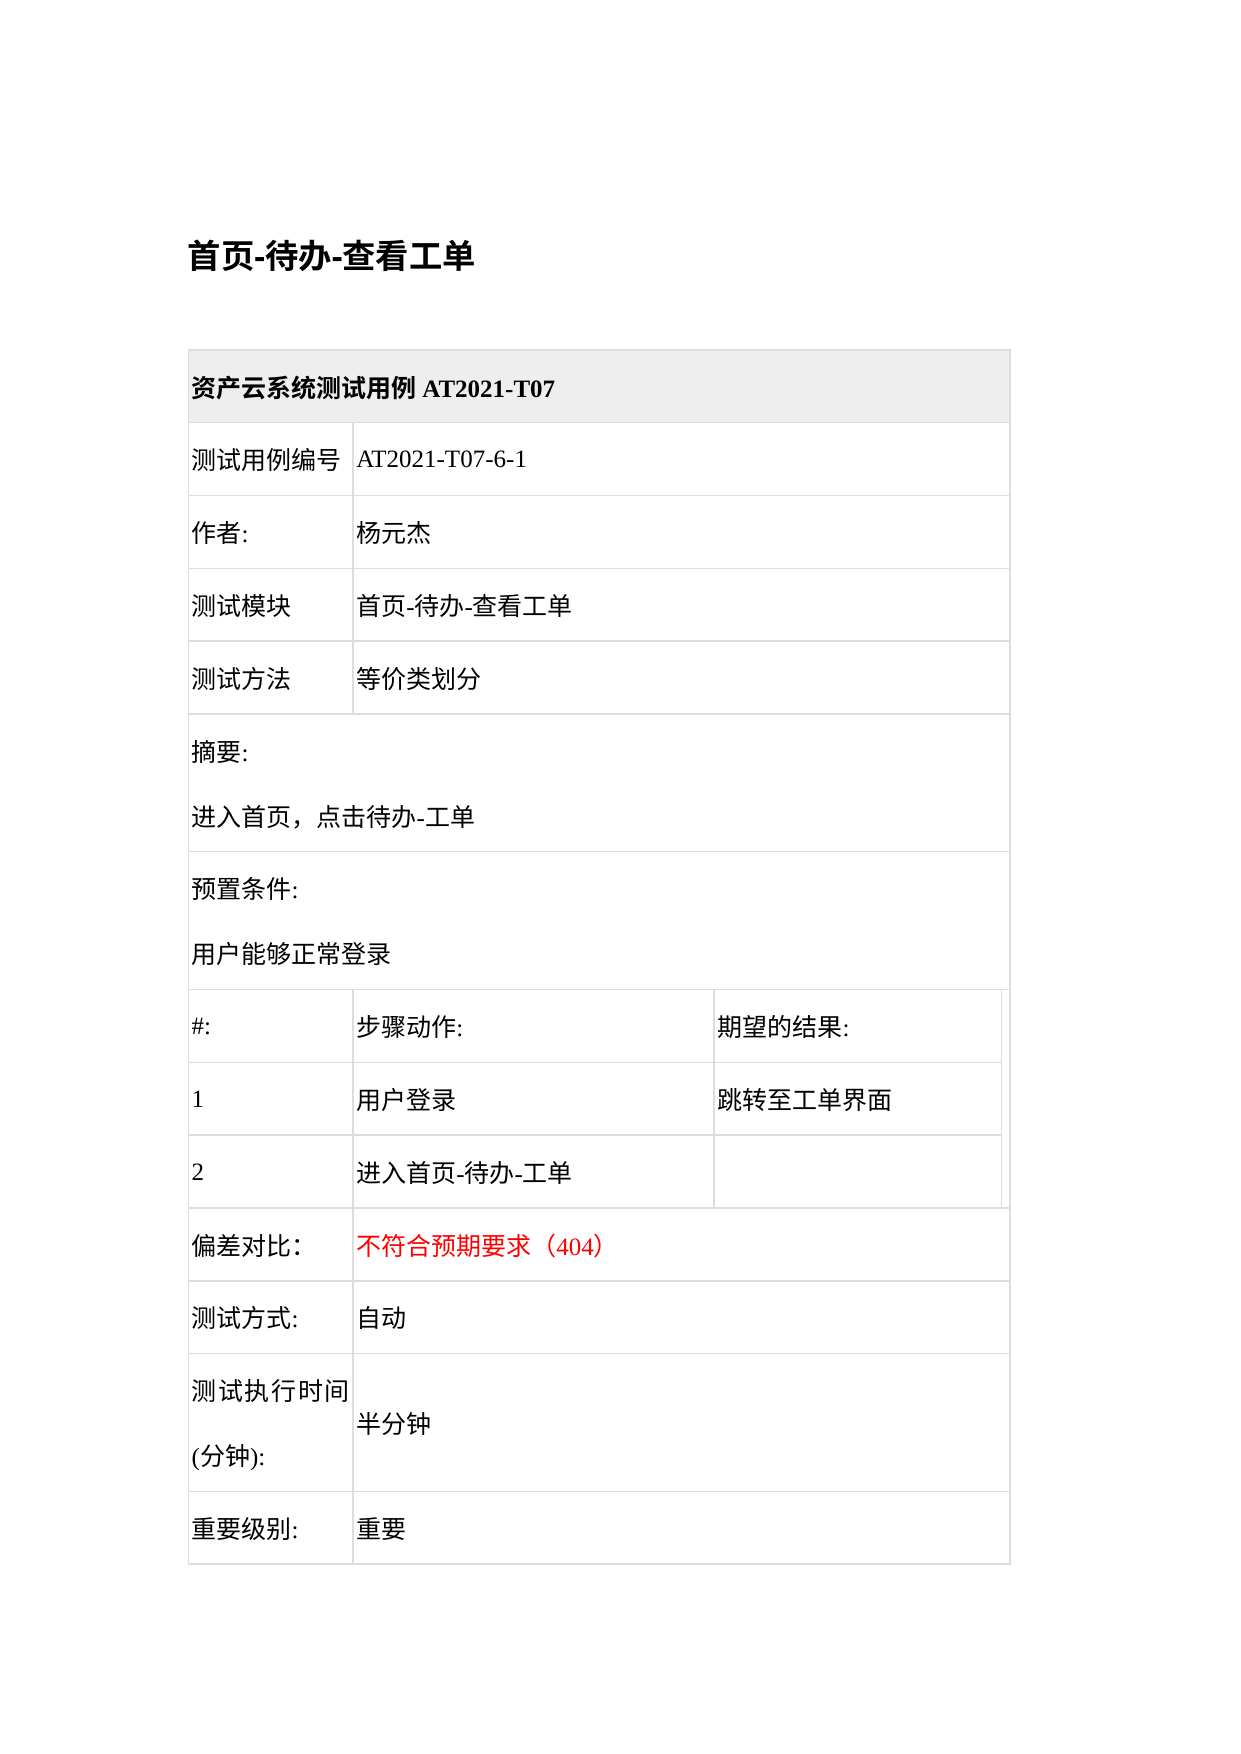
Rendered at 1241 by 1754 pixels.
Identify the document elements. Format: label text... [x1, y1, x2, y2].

table_cell 自动 [354, 1282, 1009, 1353]
table_cell [1002, 1061, 1009, 1134]
table_cell 半分钟 [354, 1354, 1009, 1491]
table_cell 步骤动作: [354, 990, 713, 1061]
table_cell 测试方法 [189, 642, 352, 713]
table_cell 期望的结果: [715, 990, 1001, 1061]
table_cell [1002, 990, 1009, 1061]
table_cell #: [189, 990, 352, 1061]
table_cell 作者: [189, 496, 352, 567]
table_cell 首页-待办-查看工单 [354, 569, 1009, 640]
table_cell 摘要: 进入首页，点击待办-工单 [189, 715, 1009, 851]
table_cell 测试执行时间 (分钟): [189, 1354, 352, 1491]
table_cell [715, 1136, 1001, 1207]
table_cell 2 [189, 1136, 352, 1207]
table_cell 测试模块 [189, 569, 352, 640]
table_cell 等价类划分 [354, 642, 1009, 713]
table_cell 跳转至工单界面 [715, 1063, 1001, 1134]
table_cell [1002, 1134, 1009, 1207]
table_cell 重要 [354, 1492, 1009, 1563]
table_cell 预置条件: 用户能够正常登录 [189, 852, 1009, 989]
subtitle 首页-待办-查看工单 [187, 222, 1053, 287]
table_cell 测试用例编号 [189, 423, 352, 494]
table_cell 不符合预期要求（404） [354, 1209, 1009, 1280]
table_cell 用户登录 [354, 1063, 713, 1134]
table_cell 杨元杰 [354, 496, 1009, 567]
table_cell 重要级别: [189, 1492, 352, 1563]
table_cell 测试方式: [189, 1282, 352, 1353]
table_cell 进入首页-待办-工单 [354, 1136, 713, 1207]
table_cell AT2021-T07-6-1 [354, 423, 1009, 494]
table_cell 1 [189, 1063, 352, 1134]
table_cell 偏差对比： [189, 1209, 352, 1280]
table_header 资产云系统测试用例 AT2021-T07 [189, 351, 1009, 422]
